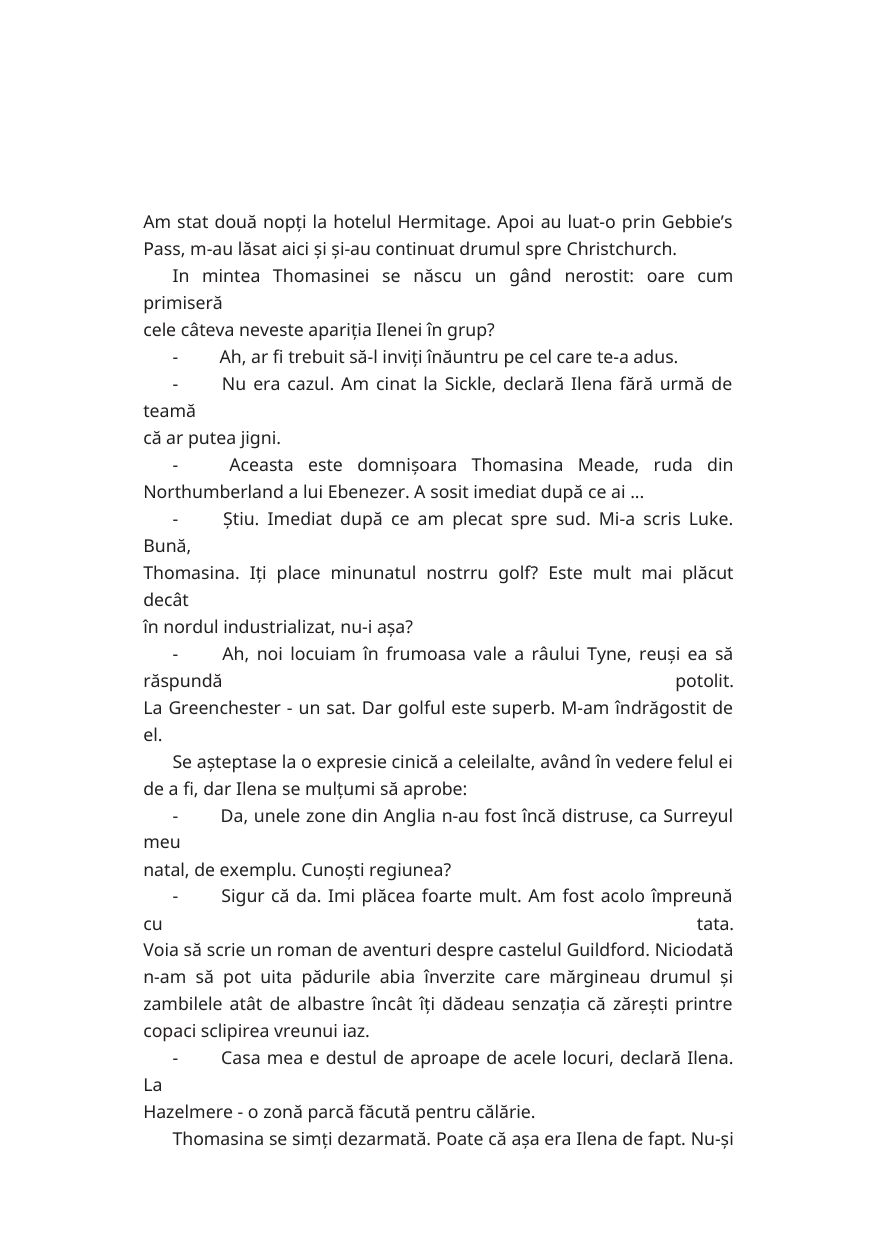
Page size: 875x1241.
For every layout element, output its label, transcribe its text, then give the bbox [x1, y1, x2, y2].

list Ah, noi locuiam în frumoasa vale a râului Tyne, reuşi ea să răspundă potolit. La Greenchester - un sat. Dar golful este superb. M-am îndrăgostit de el. [143, 638, 734, 746]
list Ah, ar fi trebuit să-l inviţi înăuntru pe cel care te-a adus. [143, 342, 734, 369]
list Aceasta este domnişoara Thomasina Meade, ruda din Northumberland a lui Ebenezer. A sosit imediat după ce ai ... [143, 450, 734, 504]
text Se aşteptase la o expresie cinică a celeilalte, având în vedere felul ei de a fi, dar Ilena se mulţumi să aprobe: [143, 746, 734, 800]
list Nu era cazul. Am cinat la Sickle, declară Ilena fără urmă de teamă că ar putea jigni. [143, 369, 734, 450]
text Am stat două nopţi la hotelul Hermitage. Apoi au luat-o prin Gebbie’s Pass, m-au lăsat aici şi şi-au continuat drumul spre Christchurch. [143, 207, 734, 261]
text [143, 1124, 734, 1151]
list Ştiu. Imediat după ce am plecat spre sud. Mi-a scris Luke. Bună, Thomasina. Iţi place minunatul nostrru golf? Este mult mai plăcut decât în nordul industrializat, nu-i aşa? [143, 504, 734, 638]
list Da, unele zone din Anglia n-au fost încă distruse, ca Surreyul meu natal, de exemplu. Cunoşti regiunea? [143, 800, 734, 881]
text In mintea Thomasinei se născu un gând nerostit: oare cum primiseră cele câteva neveste apariţia Ilenei în grup? [143, 261, 734, 342]
list Casa mea e destul de aproape de acele locuri, declară Ilena. La Hazelmere - o zonă parcă făcută pentru călărie. [143, 1043, 734, 1124]
list Sigur că da. Imi plăcea foarte mult. Am fost acolo împreună cu tata. Voia să scrie un roman de aventuri despre castelul Guildford. Niciodată n-am să pot uita pădurile abia înverzite care mărgineau drumul şi zambilele atât de albastre încât îţi dădeau senzaţia că zăreşti printre copaci sclipirea vreunui iaz. [143, 881, 734, 1043]
